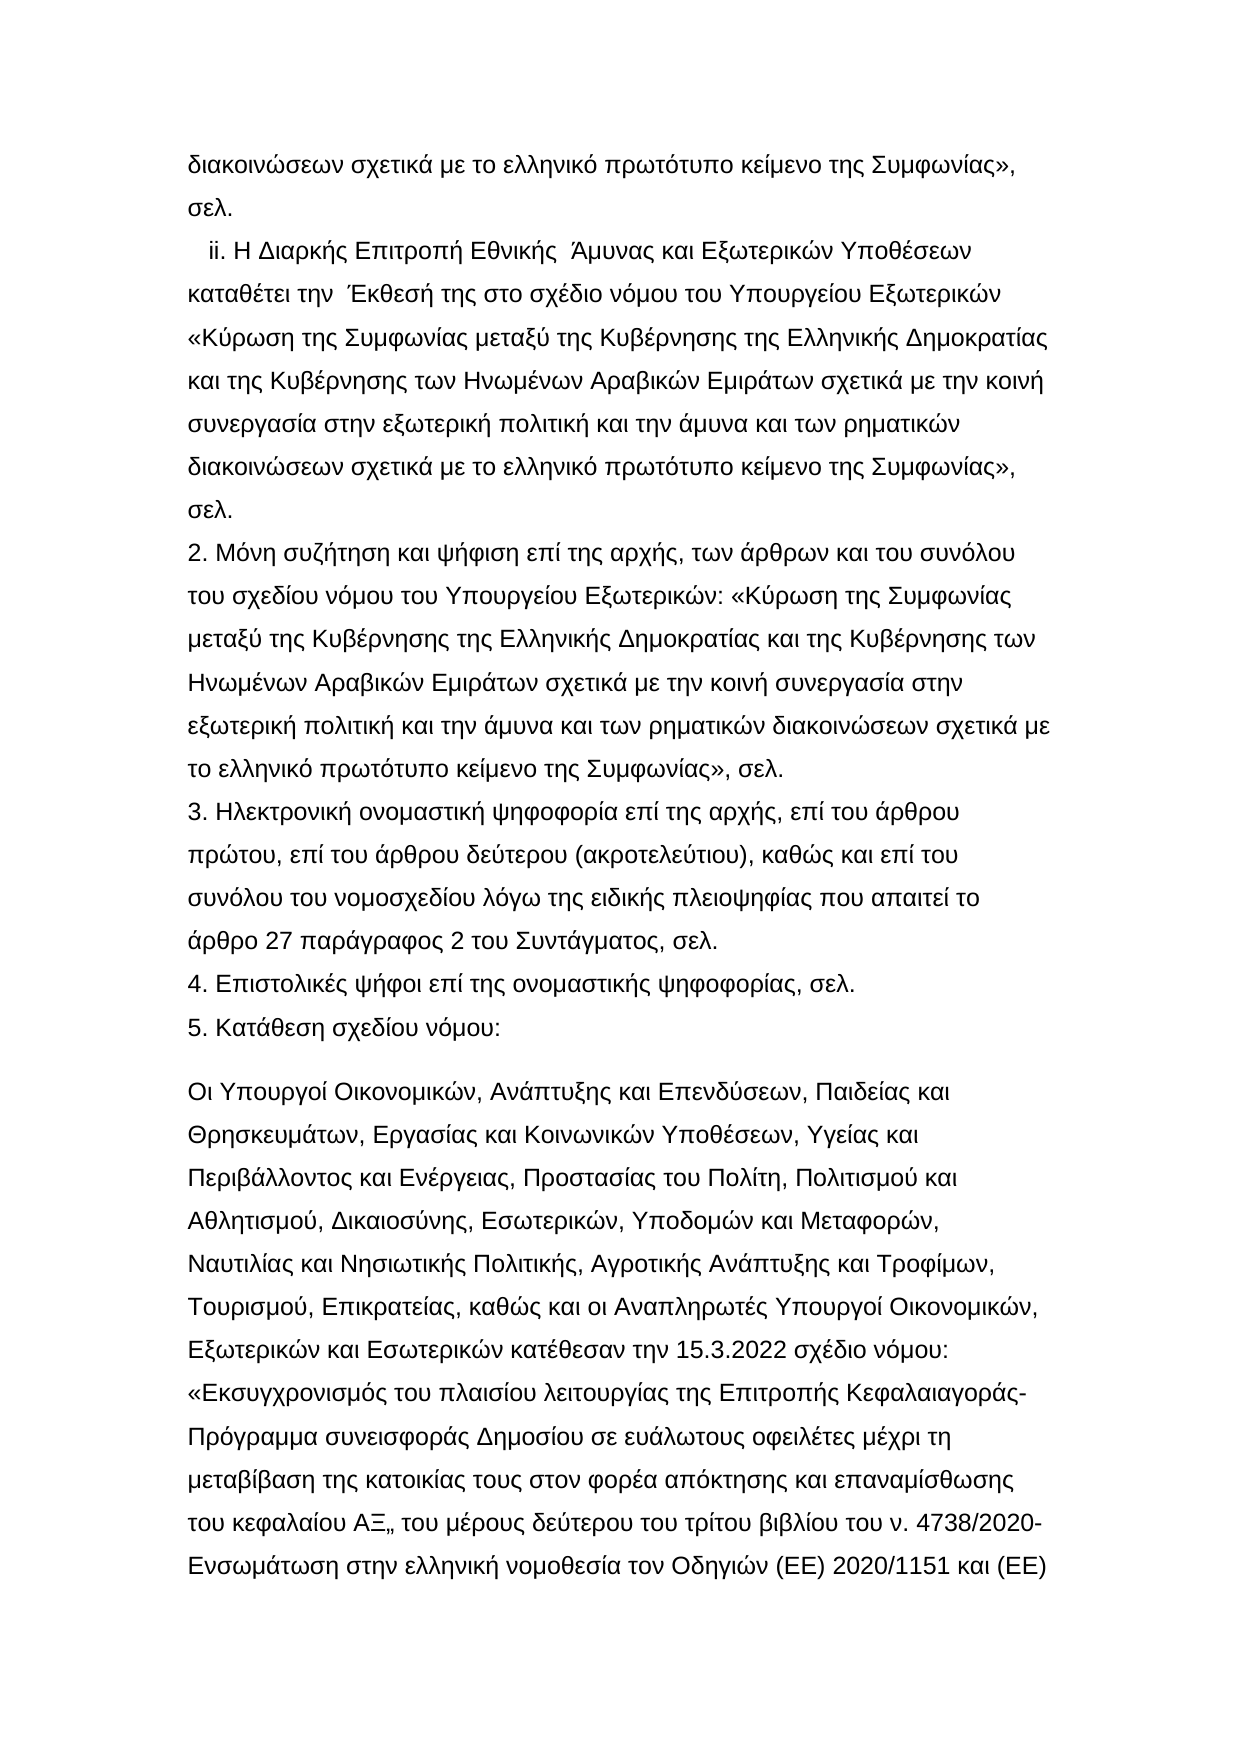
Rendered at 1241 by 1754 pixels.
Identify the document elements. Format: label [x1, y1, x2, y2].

text [187, 150, 1053, 1041]
text [187, 1076, 1053, 1579]
